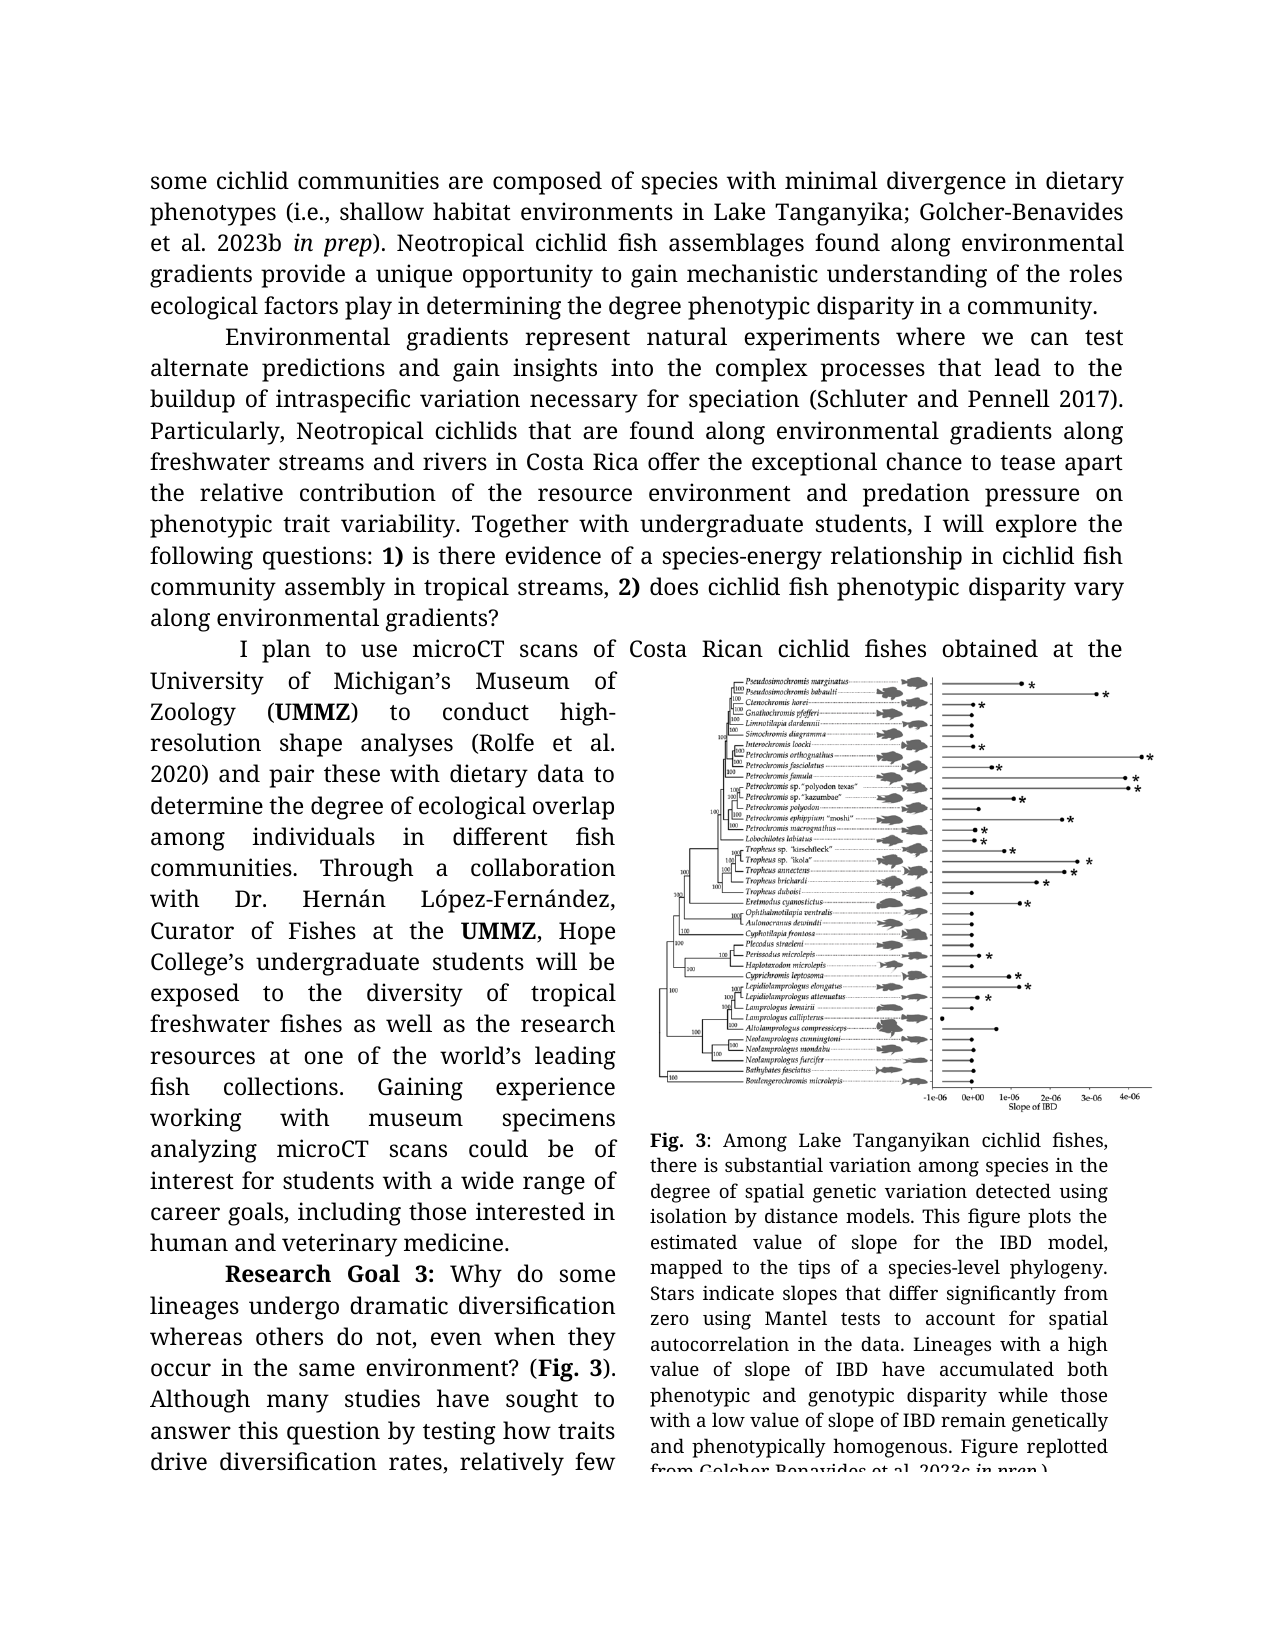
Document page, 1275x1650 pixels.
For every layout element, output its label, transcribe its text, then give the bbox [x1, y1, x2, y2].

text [150, 164, 1125, 321]
picture [635, 669, 1163, 1120]
text Environmental gradients represent natural experiments where we can test alternate predictions and gain insights into the complex processes that lead to the buildup of intraspecific variation necessary for speciation (Schluter and Pennell 2017). Particularly, Neotropical cichlids that are found along environmental gradients along freshwater streams and rivers in Costa Rica offer the exceptional chance to tease apart the relative contribution of the resource environment and predation pressure on phenotypic trait variability. Together with undergraduate students, I will explore the following questions: 1) is there evidence of a species-energy relationship in cichlid fish community assembly in tropical streams, 2) does cichlid fish phenotypic disparity vary along environmental gradients? [150, 321, 1125, 633]
